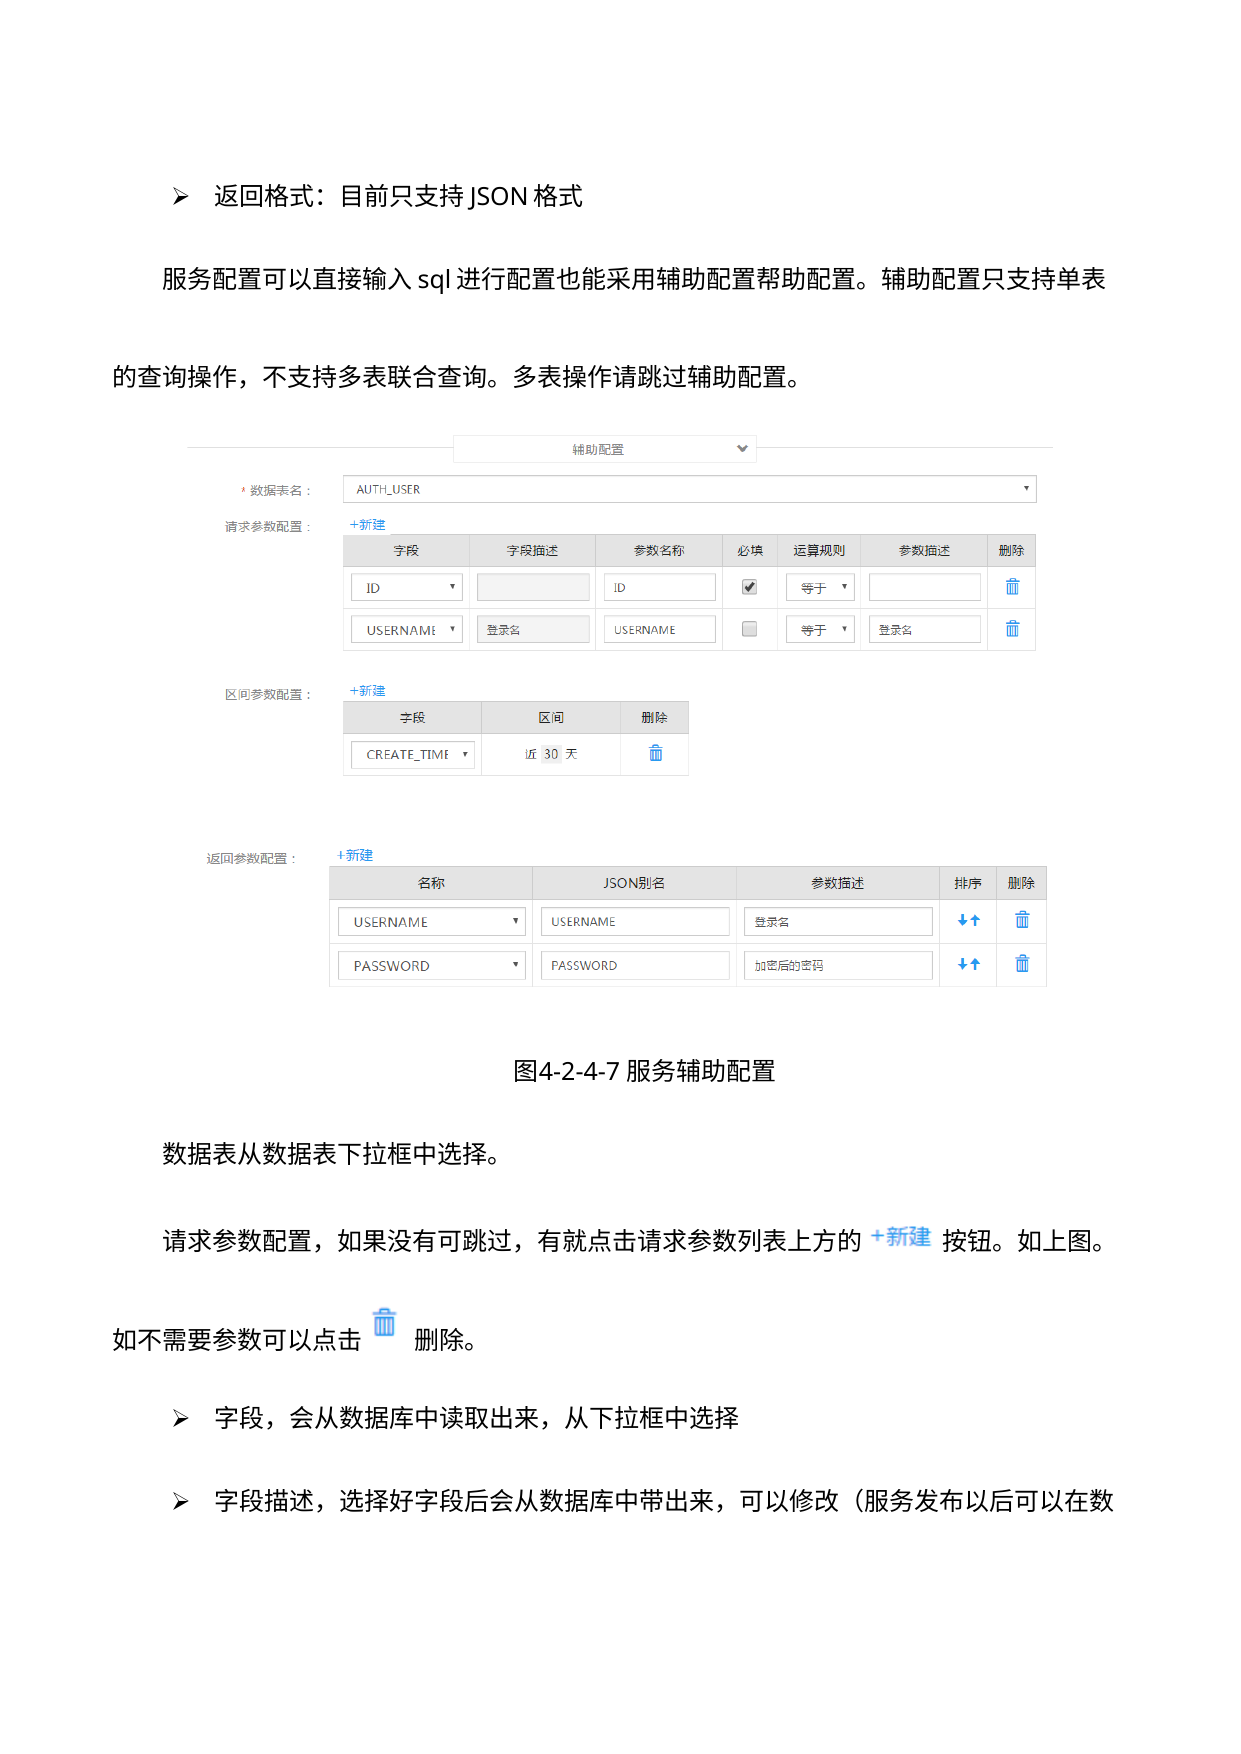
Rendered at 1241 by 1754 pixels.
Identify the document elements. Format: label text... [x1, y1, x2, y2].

picture [362, 1301, 414, 1341]
text 请求参数配置，如果没有可跳过，有就点击请求参数列表上方的按钮。如上图。如不需要参数可以点击删除。 [112, 1204, 1128, 1366]
text 服务配置可以直接输入sql进行配置也能采用辅助配置帮助配置。辅助配置只支持单表的查询操作，不支持多表联合查询。多表操作请跳过辅助配置。 [112, 245, 1128, 408]
picture [862, 1214, 943, 1251]
list 字段描述，选择好字段后会从数据库中带出来，可以修改（服务发布以后可以在数据汇总平台中查看到） [171, 1467, 1128, 1532]
list 返回格式：目前只支持JSON格式 [171, 162, 1128, 227]
picture [187, 425, 1053, 790]
list 服务辅助配置 [162, 1037, 1128, 1102]
text 数据表从数据表下拉框中选择。 [112, 1121, 1128, 1186]
list 字段，会从数据库中读取出来，从下拉框中选择 [171, 1384, 1128, 1449]
picture [187, 829, 1053, 993]
